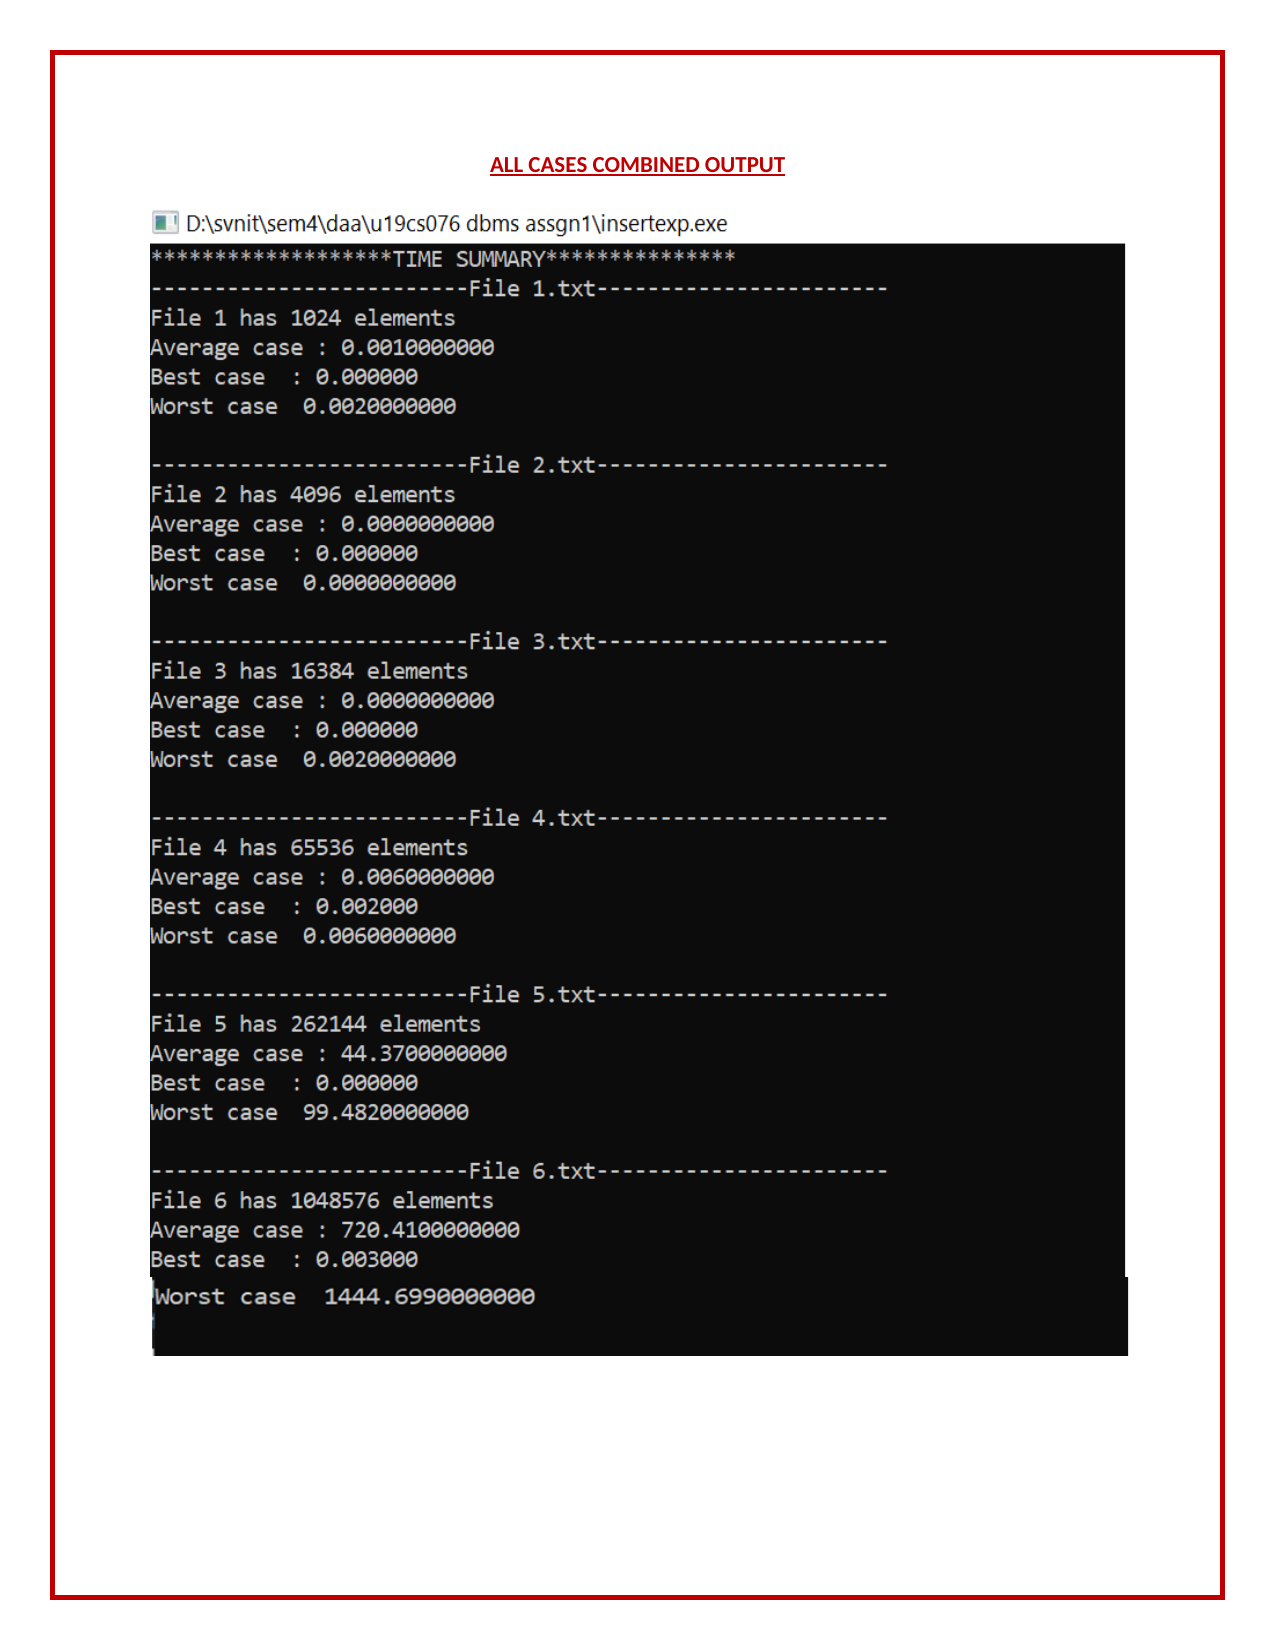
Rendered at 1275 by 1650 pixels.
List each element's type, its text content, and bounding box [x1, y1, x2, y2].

text ALL CASES COMBINED OUTPUT [150, 150, 1125, 178]
picture [147, 203, 1129, 1356]
